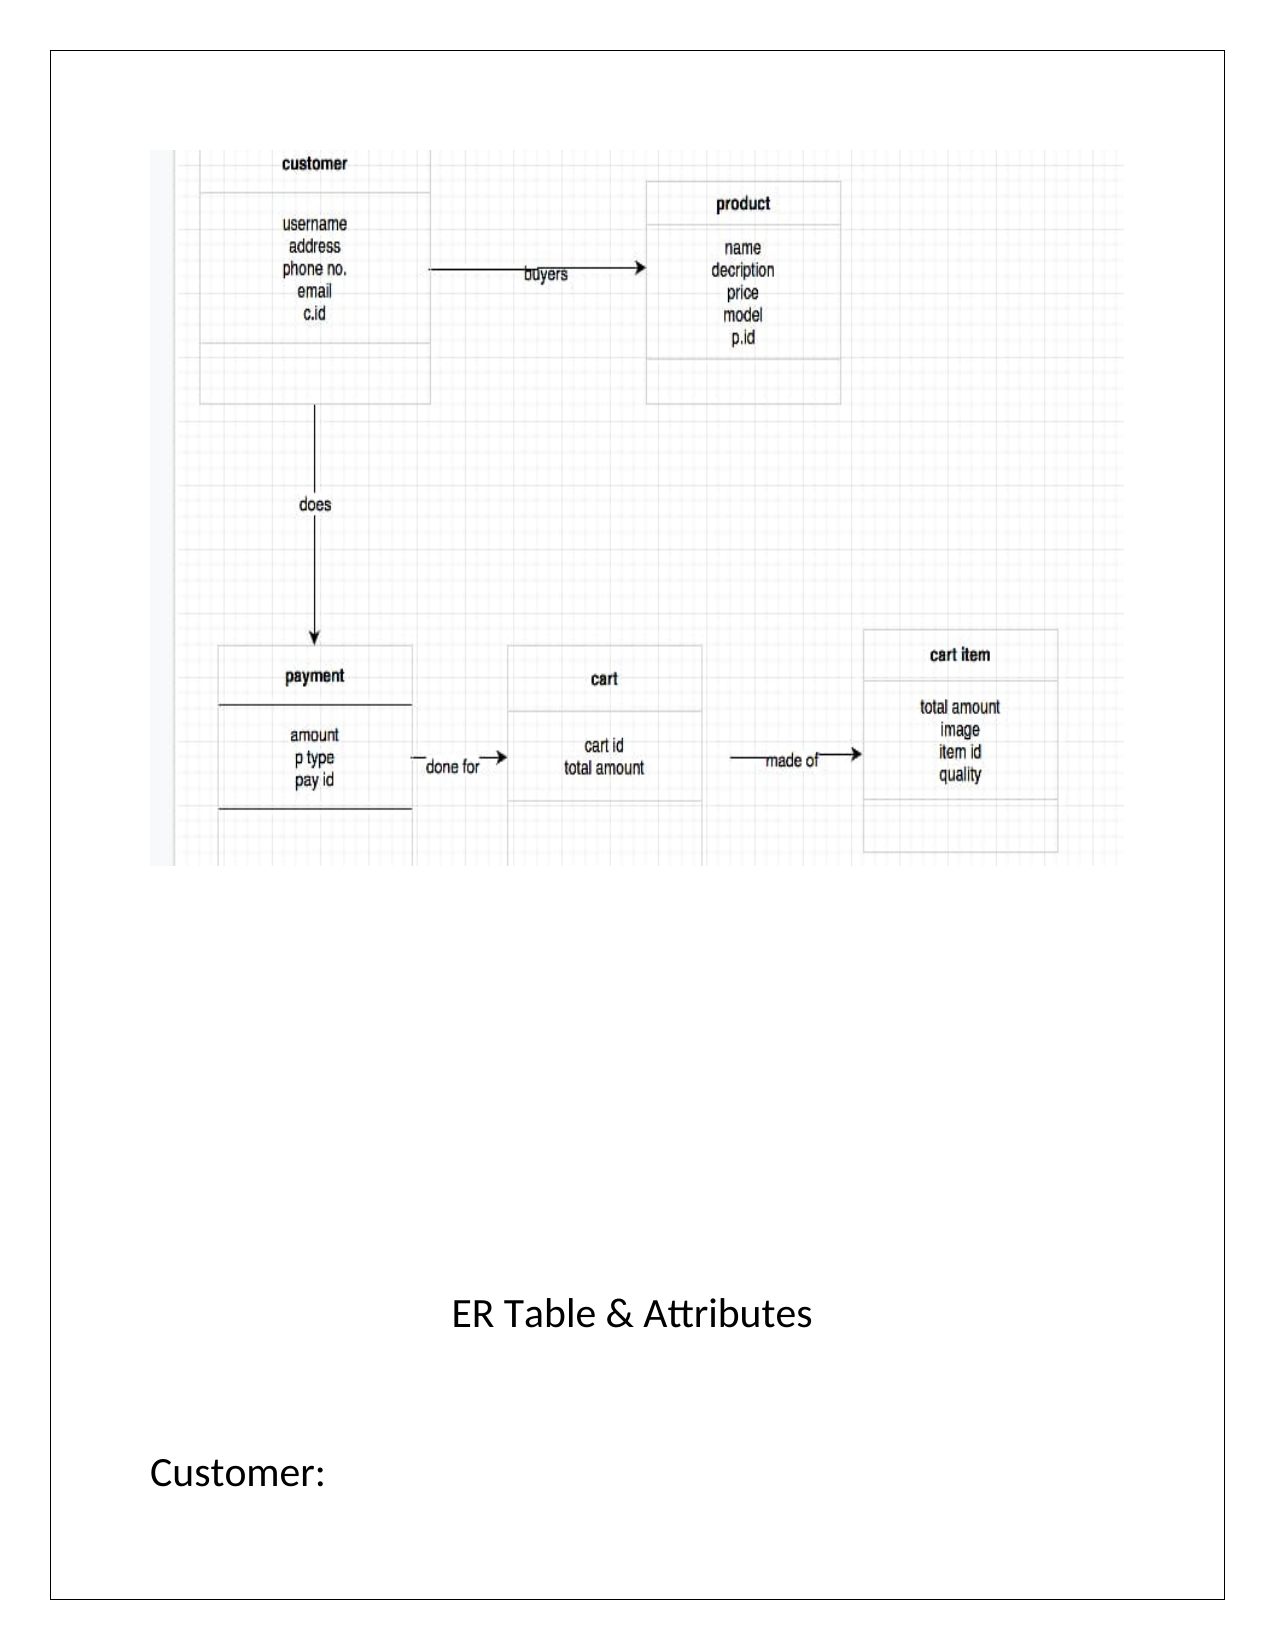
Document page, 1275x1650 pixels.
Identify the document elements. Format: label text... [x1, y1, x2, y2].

picture [150, 150, 1125, 866]
text ER Table & Attributes [150, 1287, 1125, 1338]
text Customer: [150, 1446, 1125, 1496]
